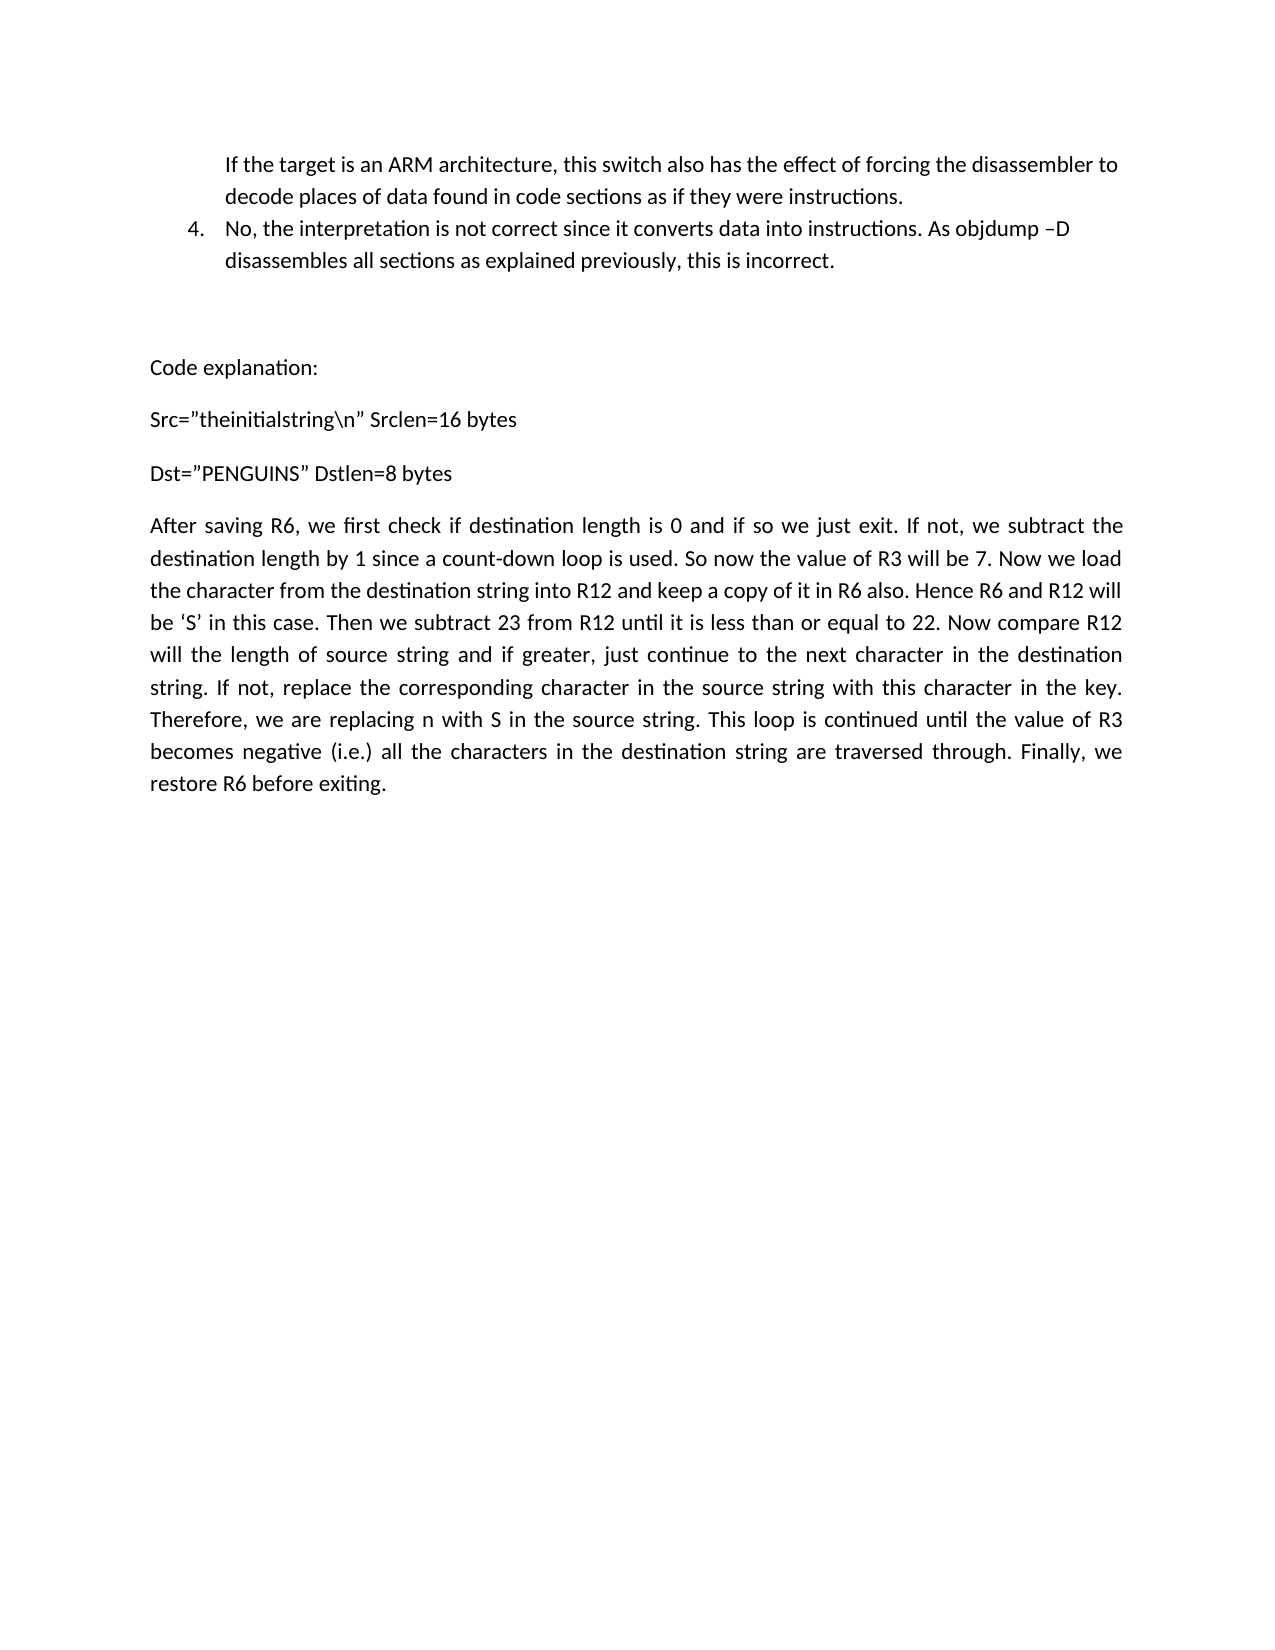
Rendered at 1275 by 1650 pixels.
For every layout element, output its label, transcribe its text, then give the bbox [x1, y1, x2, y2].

text Dst=”PENGUINS” Dstlen=8 bytes [150, 459, 1125, 487]
text Code explanation: [150, 353, 1125, 381]
list If the target is an ARM architecture, this switch also has the effect of forcing the disassembler to decode places of data found in code sections as if they were instructions. [225, 150, 1125, 210]
text After saving R6, we first check if destination length is 0 and if so we just exit. If not, we subtract the destination length by 1 since a count-down loop is used. So now the value of R3 will be 7. Now we load the character from the destination string into R12 and keep a copy of it in R6 also. Hence R6 and R12 will be ‘S’ in this case. Then we subtract 23 from R12 until it is less than or equal to 22. Now compare R12 will the length of source string and if greater, just continue to the next character in the destination string. If not, replace the corresponding character in the source string with this character in the key. Therefore, we are replacing n with S in the source string. This loop is continued until the value of R3 becomes negative (i.e.) all the characters in the destination string are traversed through. Finally, we restore R6 before exiting. [150, 512, 1125, 797]
list No, the interpretation is not correct since it converts data into instructions. As objdump –D disassembles all sections as explained previously, this is incorrect. [187, 214, 1125, 274]
text Src=”theinitialstring\n” Srclen=16 bytes [150, 406, 1125, 434]
